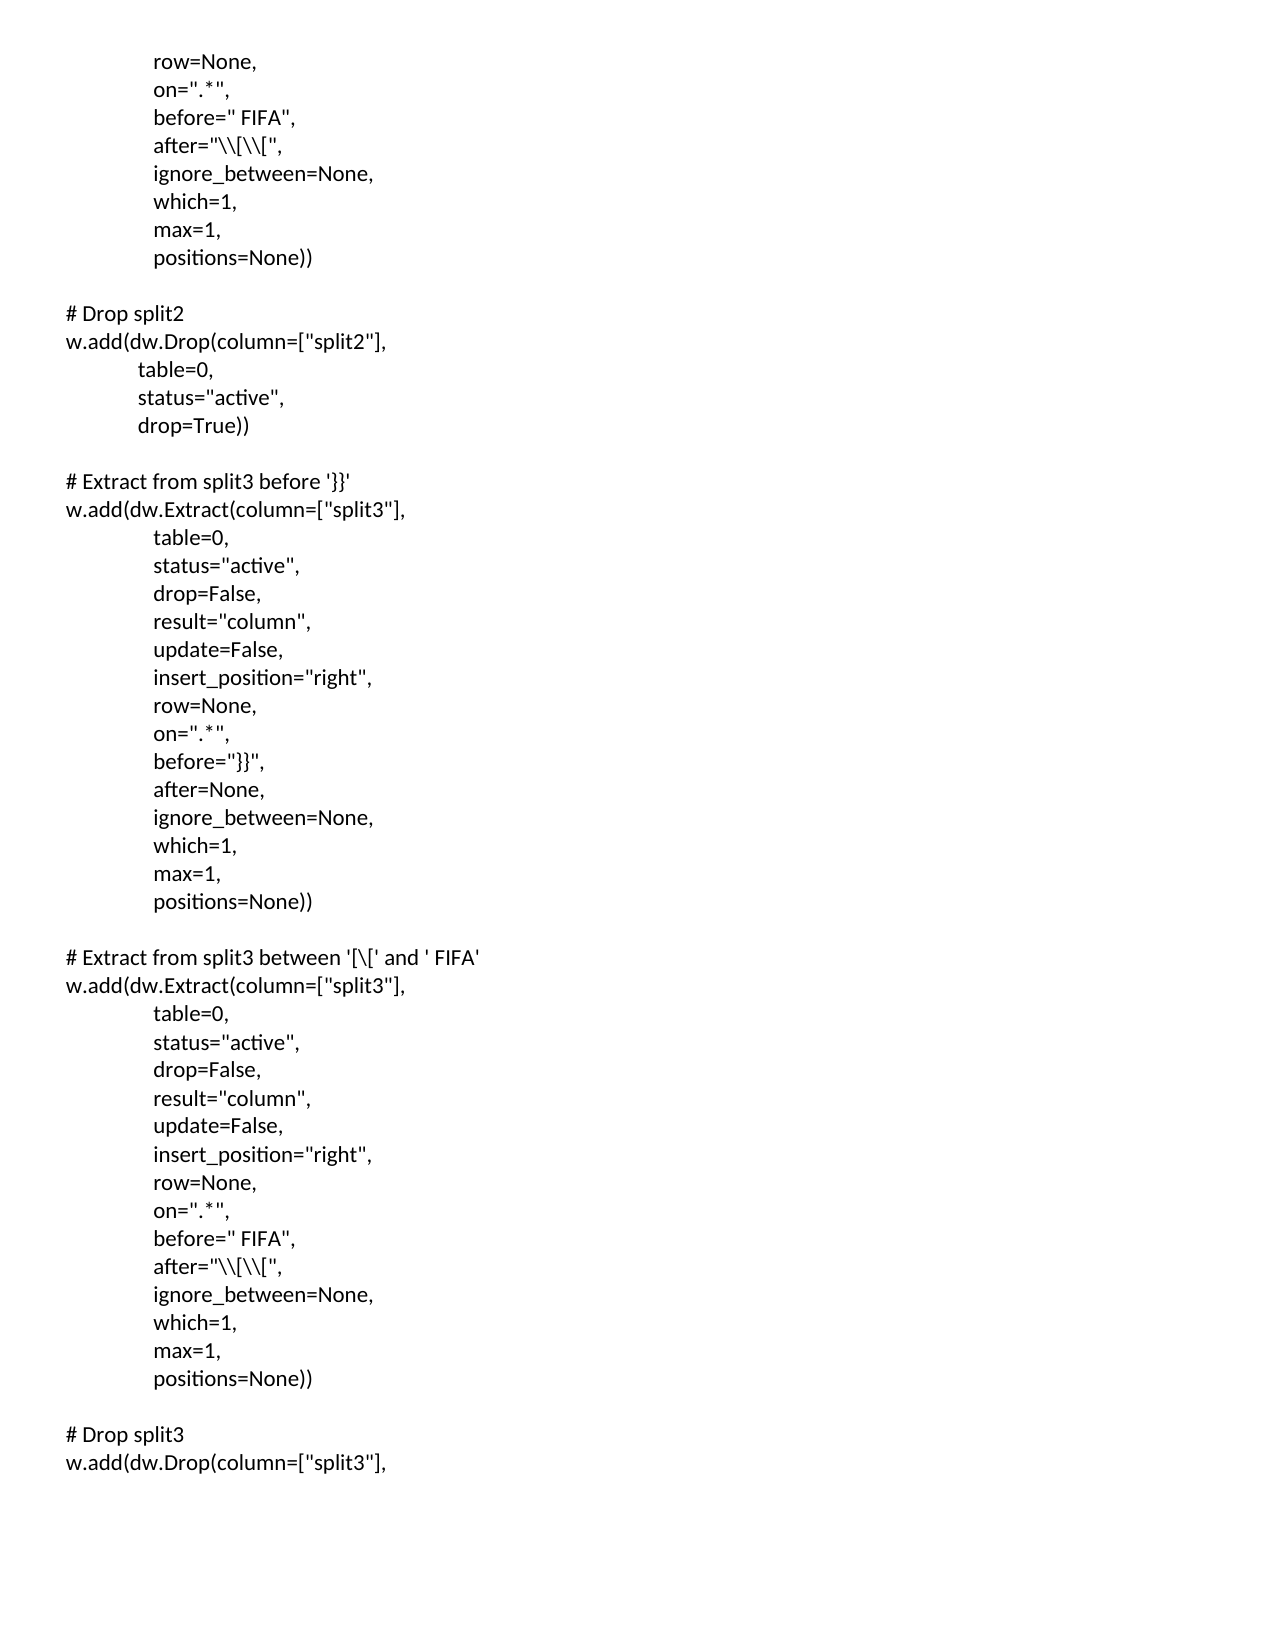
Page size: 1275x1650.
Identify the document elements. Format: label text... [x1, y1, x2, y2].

text result="column", [66, 1084, 1219, 1112]
text update=False, [66, 1112, 1219, 1140]
text max=1, [66, 1336, 1219, 1364]
text on=".*", [66, 75, 1219, 103]
text w.add(dw.Drop(column=["split3"], [66, 1448, 1219, 1476]
text max=1, [66, 215, 1219, 243]
text w.add(dw.Extract(column=["split3"], [66, 495, 1219, 523]
text result="column", [66, 607, 1219, 635]
text which=1, [66, 831, 1219, 859]
text ignore_between=None, [66, 803, 1219, 831]
text row=None, [66, 691, 1219, 719]
text insert_position="right", [66, 663, 1219, 691]
text positions=None)) [66, 243, 1219, 271]
text before=" FIFA", [66, 103, 1219, 131]
text before=" FIFA", [66, 1224, 1219, 1252]
text status="active", [66, 551, 1219, 579]
text ignore_between=None, [66, 159, 1219, 187]
text status="active", [66, 383, 1219, 411]
text row=None, [66, 47, 1219, 75]
text before="}}", [66, 747, 1219, 775]
text w.add(dw.Extract(column=["split3"], [66, 972, 1219, 999]
text status="active", [66, 1028, 1219, 1056]
text # Extract from split3 before '}}' [66, 467, 1219, 495]
text table=0, [66, 355, 1219, 383]
text which=1, [66, 187, 1219, 215]
text update=False, [66, 635, 1219, 663]
text drop=False, [66, 1056, 1219, 1084]
text # Extract from split3 between '[\[' and ' FIFA' [66, 943, 1219, 972]
text row=None, [66, 1168, 1219, 1196]
text on=".*", [66, 719, 1219, 747]
text which=1, [66, 1308, 1219, 1336]
text after="\\[\\[", [66, 1252, 1219, 1280]
text ignore_between=None, [66, 1280, 1219, 1308]
text max=1, [66, 859, 1219, 887]
text table=0, [66, 523, 1219, 551]
text on=".*", [66, 1196, 1219, 1224]
text insert_position="right", [66, 1140, 1219, 1168]
text table=0, [66, 999, 1219, 1028]
text drop=False, [66, 579, 1219, 607]
text drop=True)) [66, 411, 1219, 439]
text positions=None)) [66, 887, 1219, 916]
text positions=None)) [66, 1364, 1219, 1392]
text after=None, [66, 775, 1219, 803]
text # Drop split3 [66, 1420, 1219, 1448]
text after="\\[\\[", [66, 131, 1219, 159]
text w.add(dw.Drop(column=["split2"], [66, 327, 1219, 355]
text # Drop split2 [66, 299, 1219, 327]
